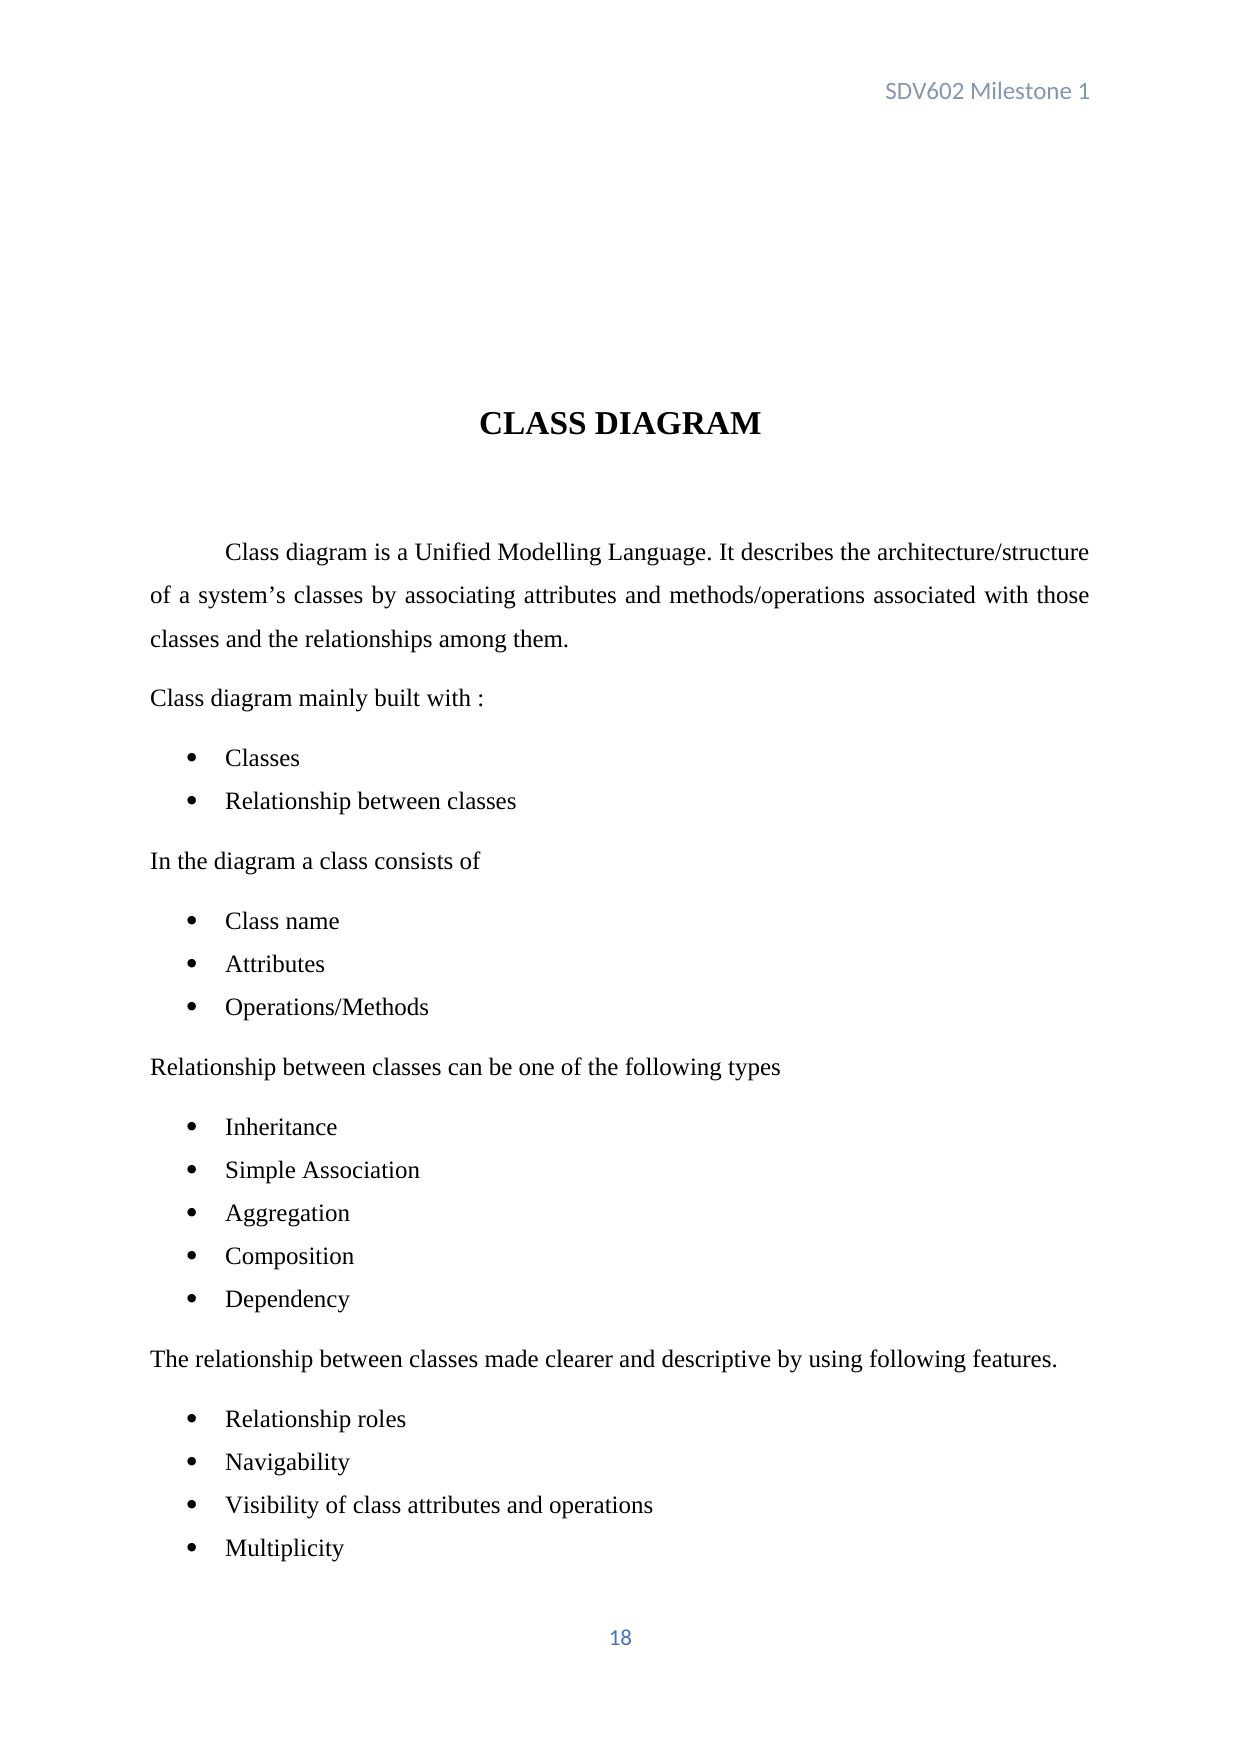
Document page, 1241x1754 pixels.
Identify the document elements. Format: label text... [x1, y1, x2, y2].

list Relationship roles [187, 1404, 1090, 1433]
text Class diagram mainly built with : [150, 683, 1090, 712]
list Inheritance [187, 1112, 1090, 1141]
list Navigability [187, 1447, 1090, 1476]
list Attributes [187, 949, 1090, 978]
list Dependency [187, 1284, 1090, 1313]
text Relationship between classes can be one of the following types [150, 1052, 1090, 1081]
list Operations/Methods [187, 992, 1090, 1021]
text The relationship between classes made clearer and descriptive by using following features. [150, 1344, 1090, 1373]
text Class diagram is a Unified Modelling Language. It describes the architecture/structure of a system’s classes by associating attributes and methods/operations associated with those classes and the relationships among them. [150, 537, 1090, 652]
list Class name [187, 906, 1090, 935]
list Aggregation [187, 1198, 1090, 1227]
list Simple Association [187, 1155, 1090, 1184]
list Composition [187, 1241, 1090, 1270]
text In the diagram a class consists of [150, 846, 1090, 875]
list Visibility of class attributes and operations [187, 1490, 1090, 1519]
list Relationship between classes [187, 786, 1090, 815]
list Multiplicity [187, 1533, 1090, 1562]
list Classes [187, 743, 1090, 772]
text CLASS DIAGRAM [150, 403, 1090, 442]
